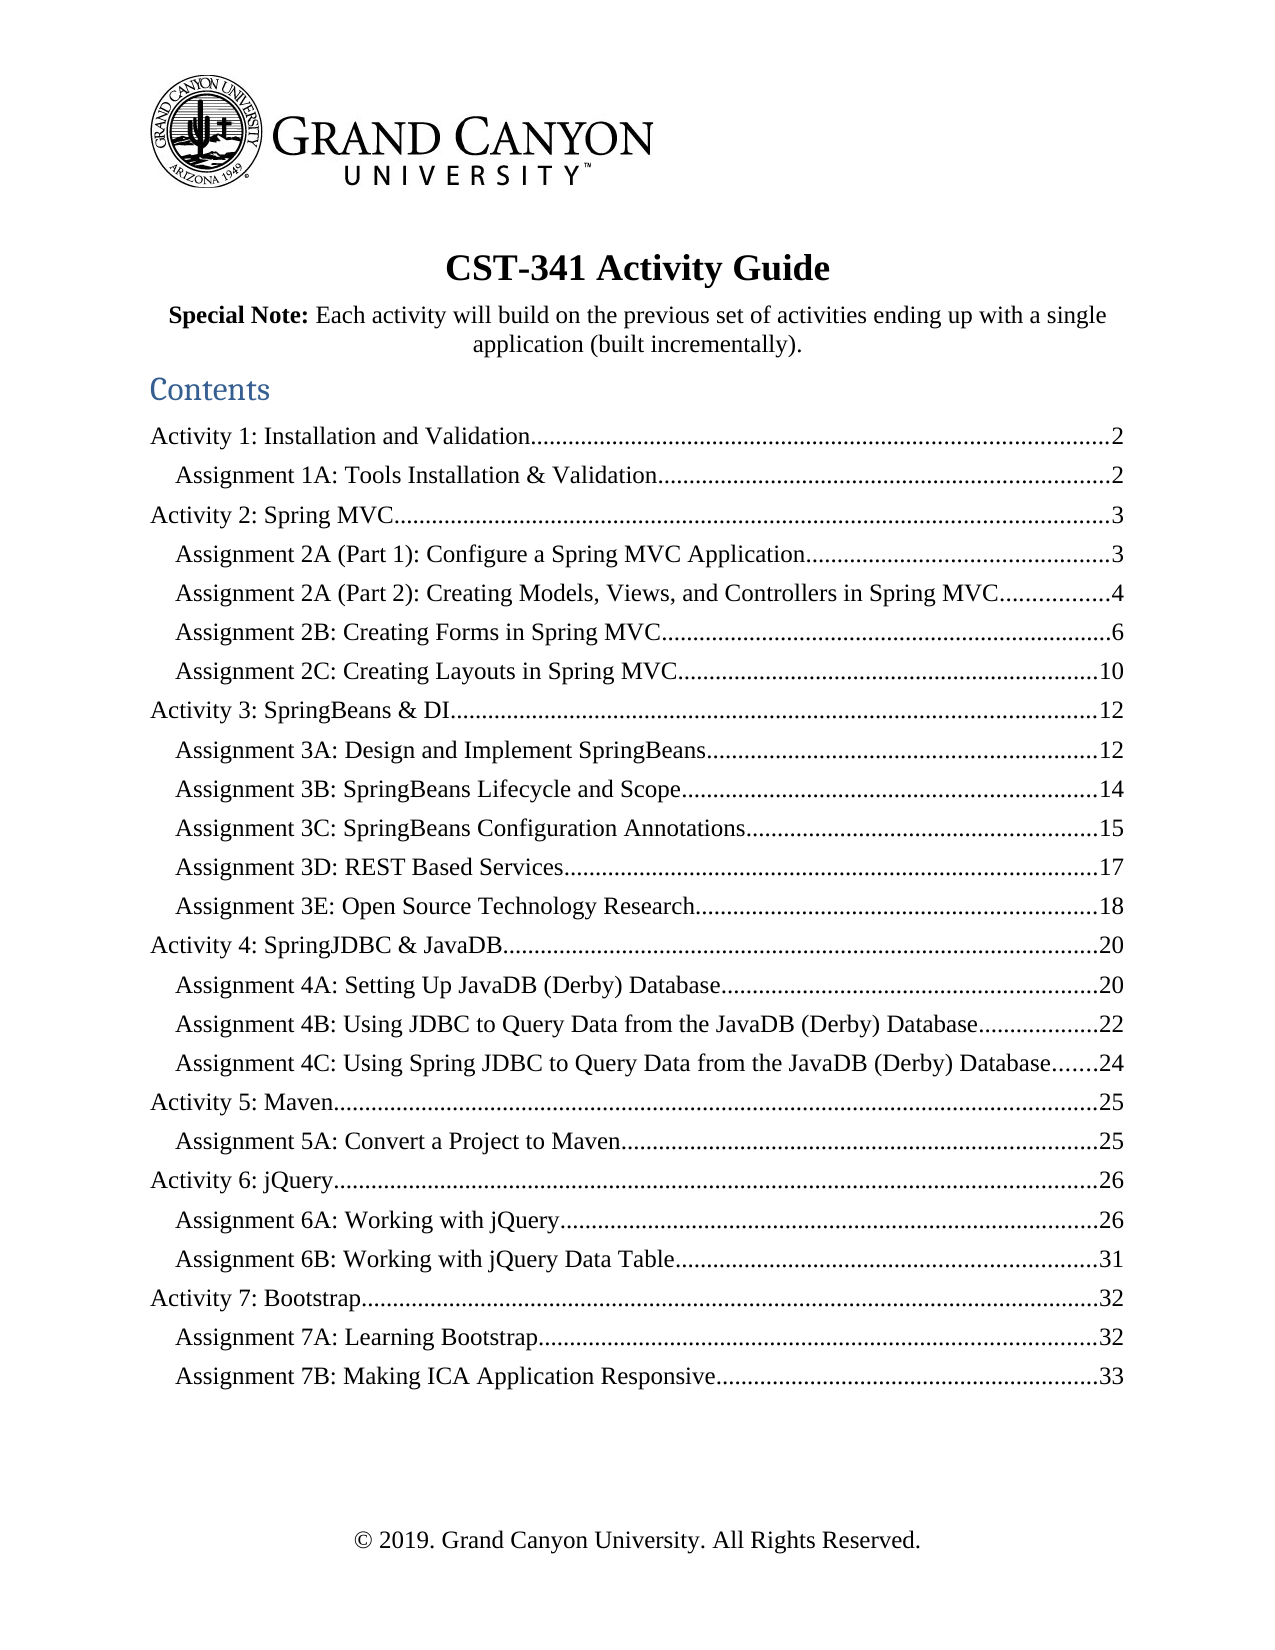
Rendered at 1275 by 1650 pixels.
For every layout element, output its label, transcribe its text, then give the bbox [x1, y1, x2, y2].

picture [150, 75, 654, 188]
text CST-341 Activity Guide [150, 245, 1125, 288]
text Special Note: Each activity will build on the previous set of activities ending up with a single application (built incrementally). [150, 301, 1125, 358]
